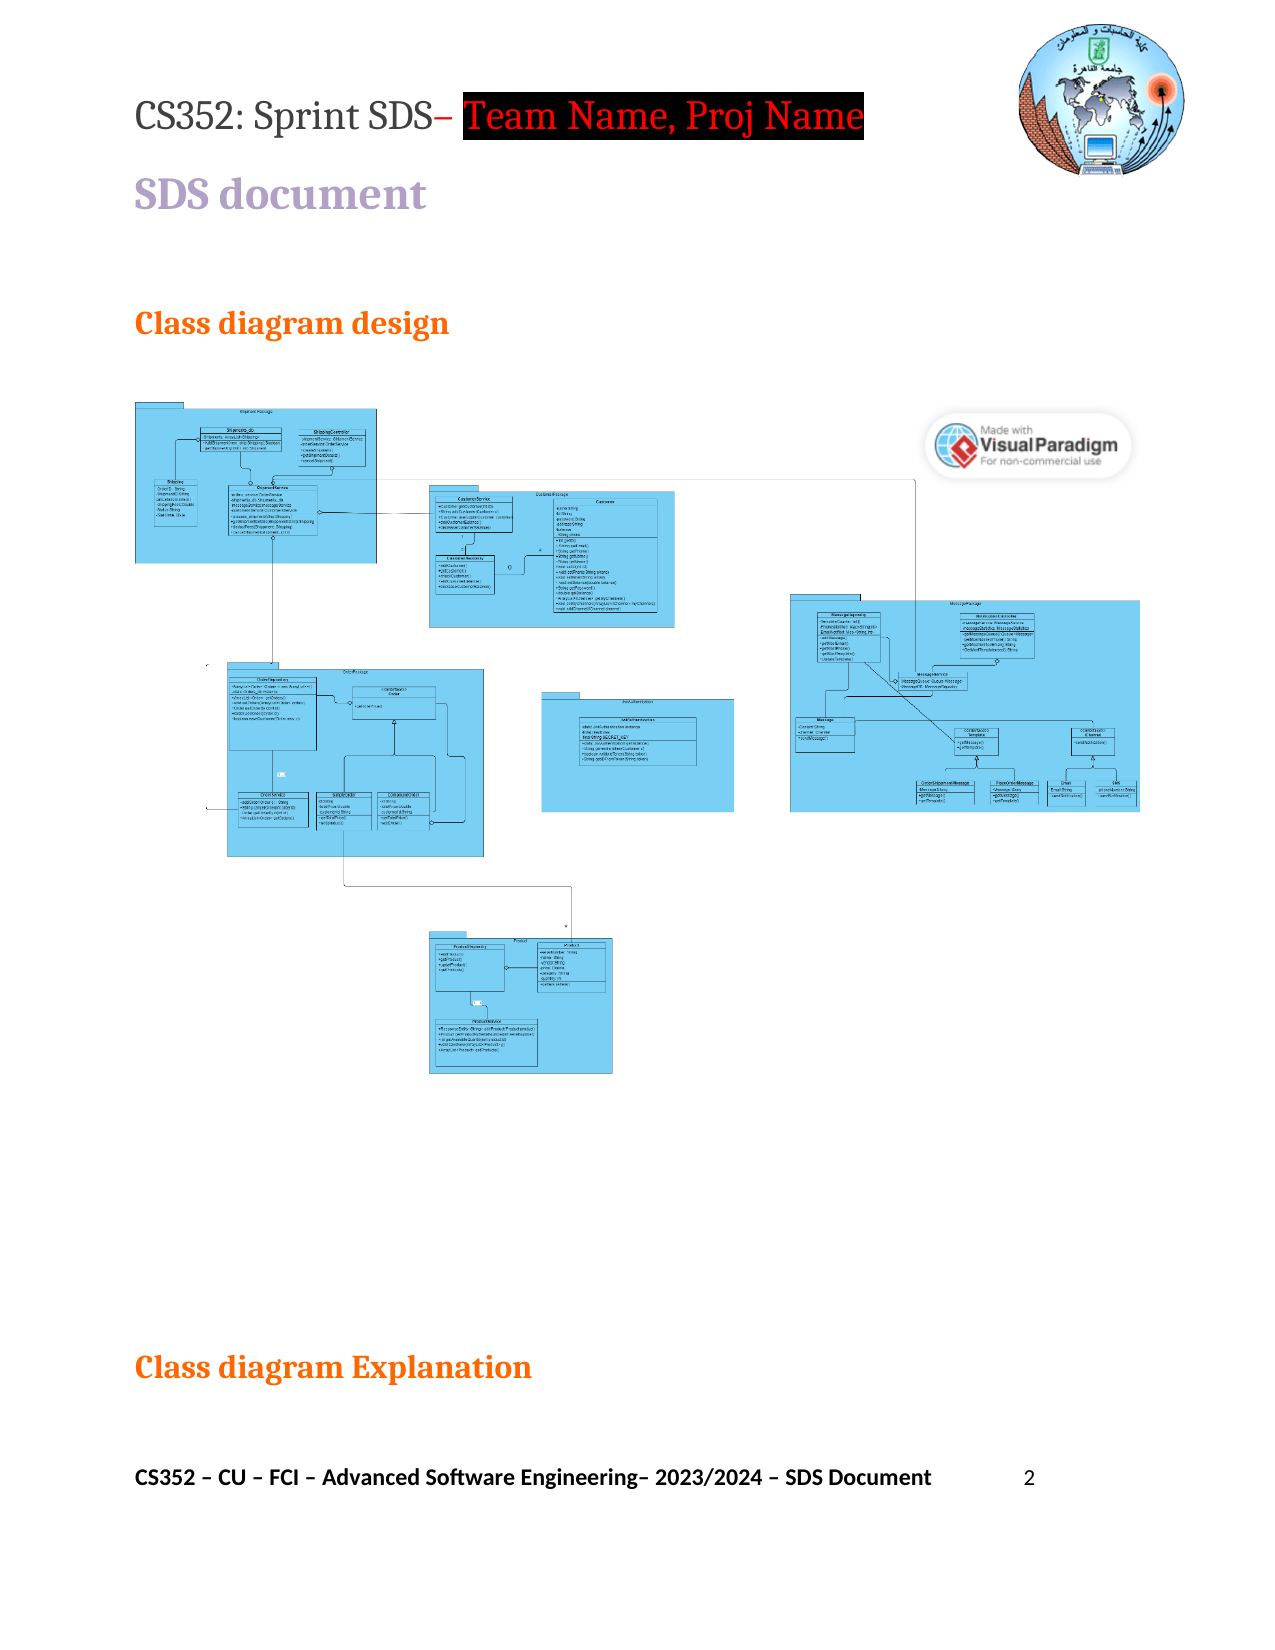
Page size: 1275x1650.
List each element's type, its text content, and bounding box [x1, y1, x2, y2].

picture [1018, 24, 1186, 180]
subtitle Class diagram design [135, 305, 1140, 343]
picture [135, 402, 1140, 1074]
subtitle Class diagram Explanation [135, 1349, 1140, 1387]
